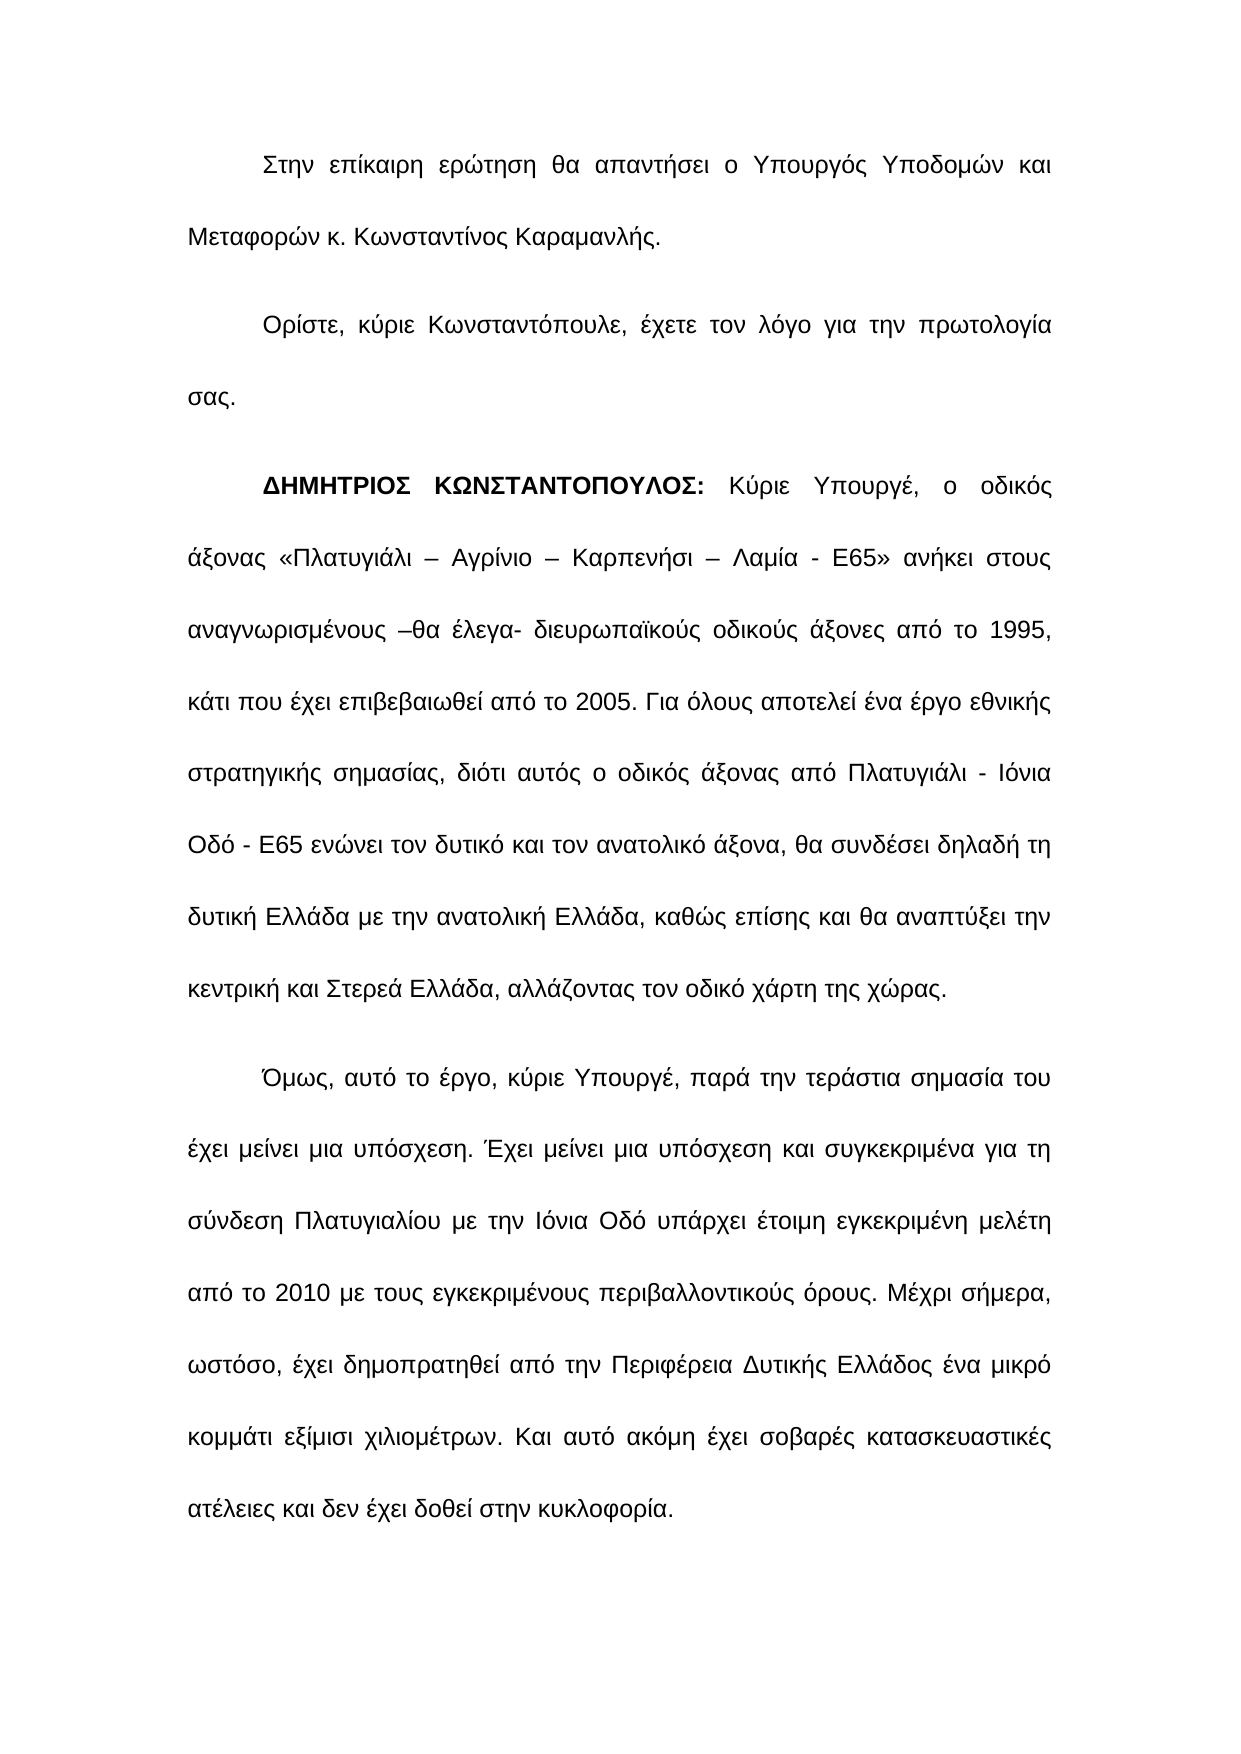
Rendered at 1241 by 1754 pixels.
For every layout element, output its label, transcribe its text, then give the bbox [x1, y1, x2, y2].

text Στην επίκαιρη ερώτηση θα απαντήσει ο Υπουργός Υποδομών και Μεταφορών κ. Κωνσταντίνος Καραμανλής. [187, 150, 1053, 251]
text Ορίστε, κύριε Κωνσταντόπουλε, έχετε τον λόγο για την πρωτολογία σας. [187, 310, 1053, 411]
text ΔΗΜΗΤΡΙΟΣ ΚΩΝΣΤΑΝΤΟΠΟΥΛΟΣ: Κύριε Υπουργέ, ο οδικός άξονας «Πλατυγιάλι – Αγρίνιο – Καρπενήσι – Λαμία - Ε65» ανήκει στους αναγνωρισμένους –θα έλεγα- διευρωπαϊκούς οδικούς άξονες από το 1995, κάτι που έχει επιβεβαιωθεί από το 2005. Για όλους αποτελεί ένα έργο εθνικής στρατηγικής σημασίας, διότι αυτός ο οδικός άξονας από Πλατυγιάλι - Ιόνια Οδό - Ε65 ενώνει τον δυτικό και τον ανατολικό άξονα, θα συνδέσει δηλαδή τη δυτική Ελλάδα με την ανατολική Ελλάδα, καθώς επίσης και θα αναπτύξει την κεντρική και Στερεά Ελλάδα, αλλάζοντας τον οδικό χάρτη της χώρας. [187, 471, 1053, 1003]
text Όμως, αυτό το έργο, κύριε Υπουργέ, παρά την τεράστια σημασία του έχει μείνει μια υπόσχεση. Έχει μείνει μια υπόσχεση και συγκεκριμένα για τη σύνδεση Πλατυγιαλίου με την Ιόνια Οδό υπάρχει έτοιμη εγκεκριμένη μελέτη από το 2010 με τους εγκεκριμένους περιβαλλοντικούς όρους. Μέχρι σήμερα, ωστόσο, έχει δημοπρατηθεί από την Περιφέρεια Δυτικής Ελλάδος ένα μικρό κομμάτι εξίμισι χιλιομέτρων. Και αυτό ακόμη έχει σοβαρές κατασκευαστικές ατέλειες και δεν έχει δοθεί στην κυκλοφορία. [187, 1062, 1053, 1522]
